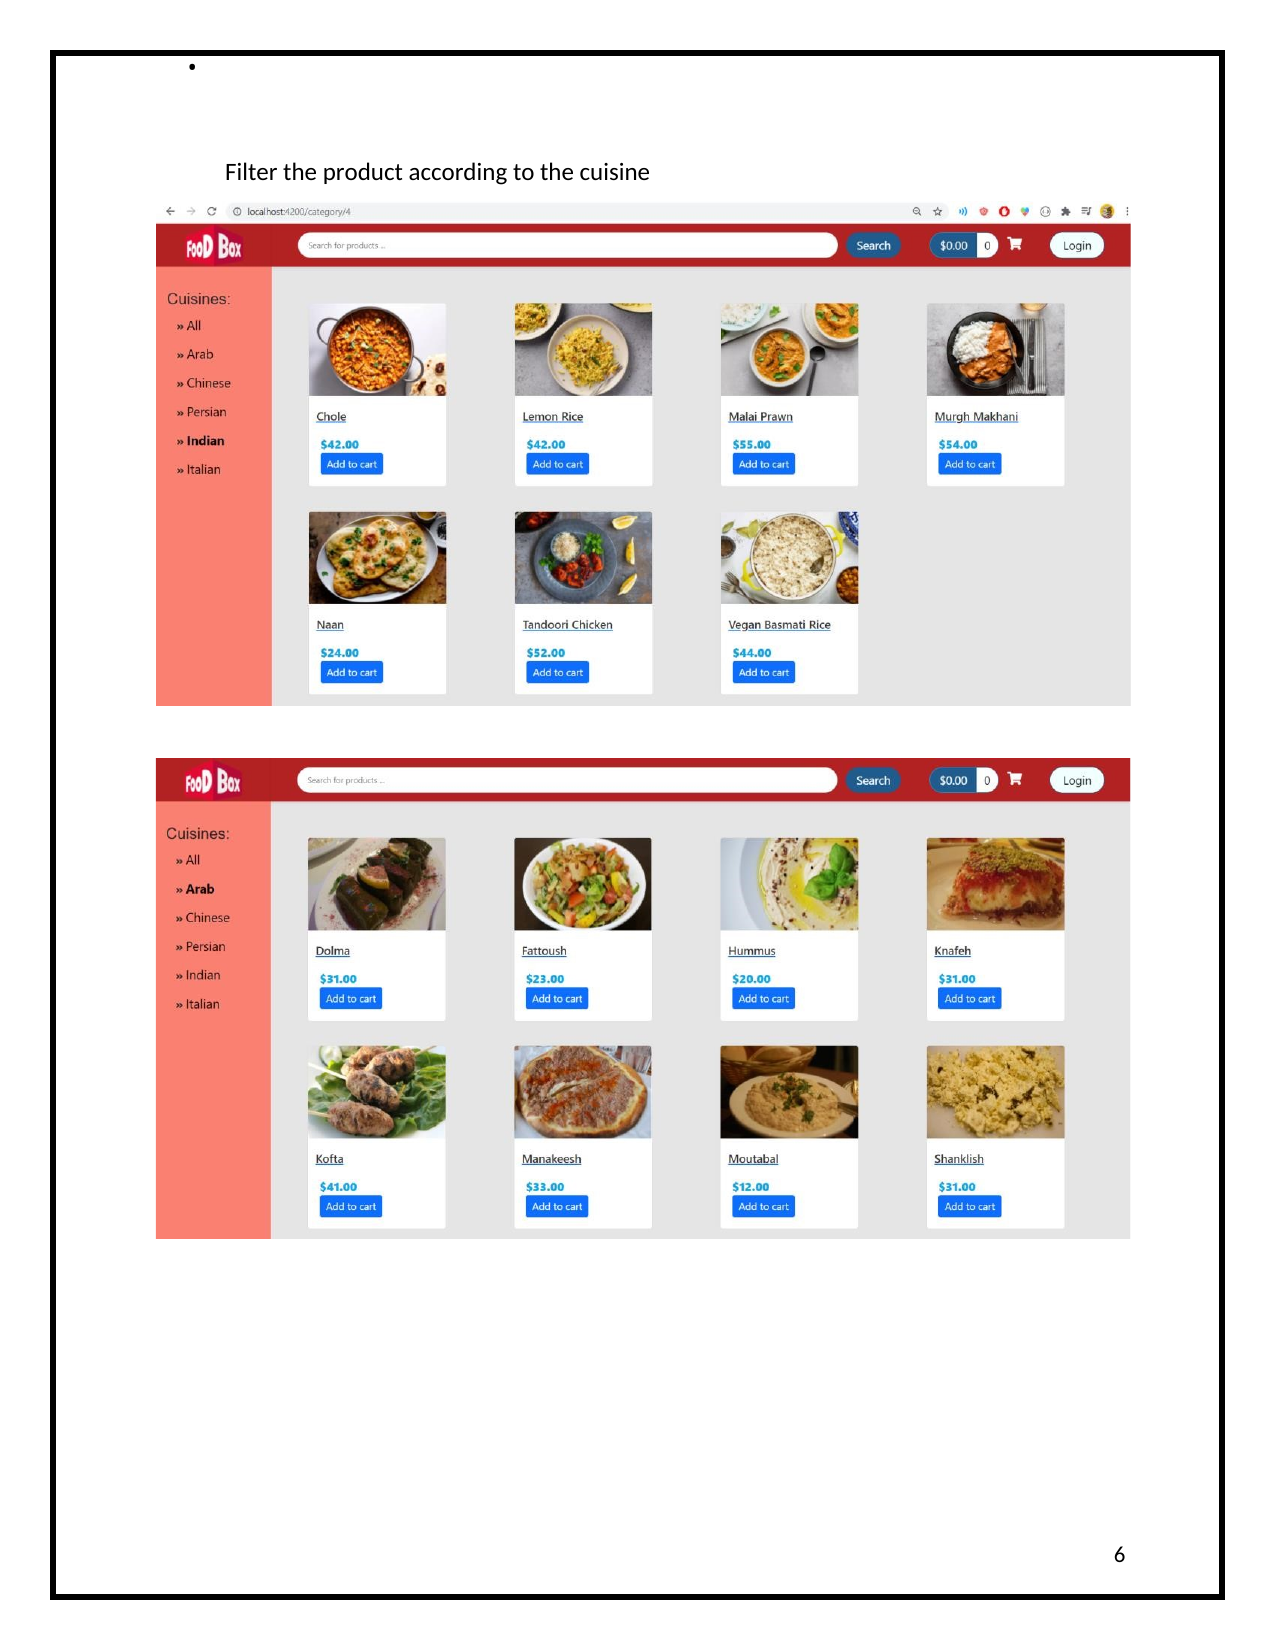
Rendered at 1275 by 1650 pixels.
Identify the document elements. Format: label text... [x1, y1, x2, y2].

picture [155, 758, 1131, 1239]
picture [156, 201, 1131, 706]
text Filter the product according to the cuisine [225, 157, 1131, 187]
